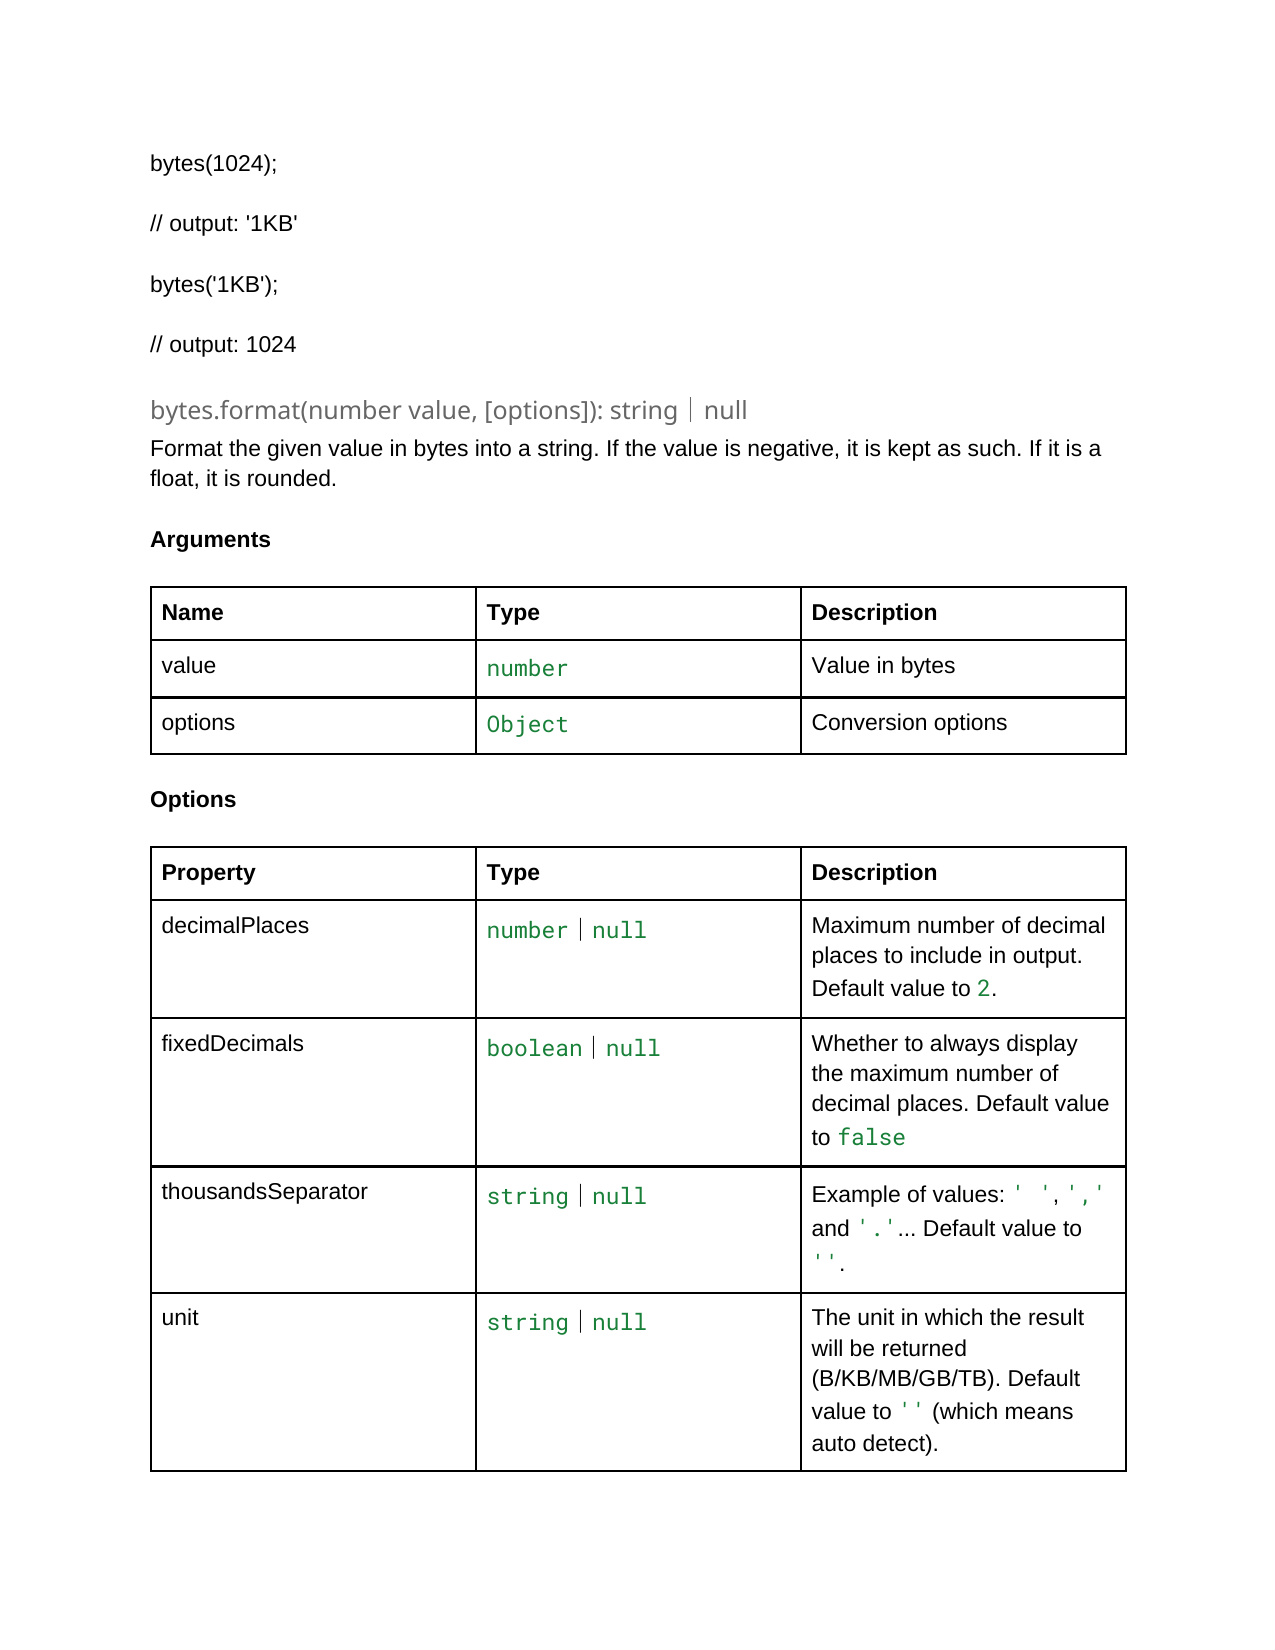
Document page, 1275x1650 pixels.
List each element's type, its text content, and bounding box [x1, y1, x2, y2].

table_cell Conversion options [802, 699, 1125, 753]
table_cell number [477, 641, 800, 696]
table_cell Object [477, 699, 800, 753]
table_header Name [152, 588, 475, 639]
table_cell fixedDecimals [152, 1019, 475, 1165]
table_header Type [477, 848, 800, 899]
text // output: '1KB' [150, 210, 1125, 237]
table_cell unit [152, 1294, 475, 1470]
table_cell string｜null [477, 1168, 800, 1292]
table_cell Value in bytes [802, 641, 1125, 696]
table_cell thousandsSeparator [152, 1168, 475, 1292]
subtitle bytes.format(number value, [options]): string｜null [150, 391, 1125, 427]
table_cell string｜null [477, 1294, 800, 1470]
table_cell The unit in which the result will be returned (B/KB/MB/GB/TB). Default value to '' (which means auto detect). [802, 1294, 1125, 1470]
table_cell boolean｜null [477, 1019, 800, 1165]
table_cell value [152, 641, 475, 696]
table_header Description [802, 848, 1125, 899]
table_cell options [152, 699, 475, 753]
table_cell Whether to always display the maximum number of decimal places. Default value to false [802, 1019, 1125, 1165]
table_header Description [802, 588, 1125, 639]
table_header Property [152, 848, 475, 899]
text bytes(1024); [150, 150, 1125, 176]
table_cell number｜null [477, 901, 800, 1017]
table_cell decimalPlaces [152, 901, 475, 1017]
table_cell Maximum number of decimal places to include in output. Default value to 2. [802, 901, 1125, 1017]
text Options [150, 786, 1125, 812]
table_cell Example of values: ' ', ',' and '.'... Default value to ''. [802, 1168, 1125, 1292]
text bytes('1KB'); [150, 271, 1125, 297]
text Format the given value in bytes into a string. If the value is negative, it is kept as such. If it is a float, it is rounded. [150, 435, 1125, 492]
table_header Type [477, 588, 800, 639]
text // output: 1024 [150, 331, 1125, 358]
text Arguments [150, 526, 1125, 552]
